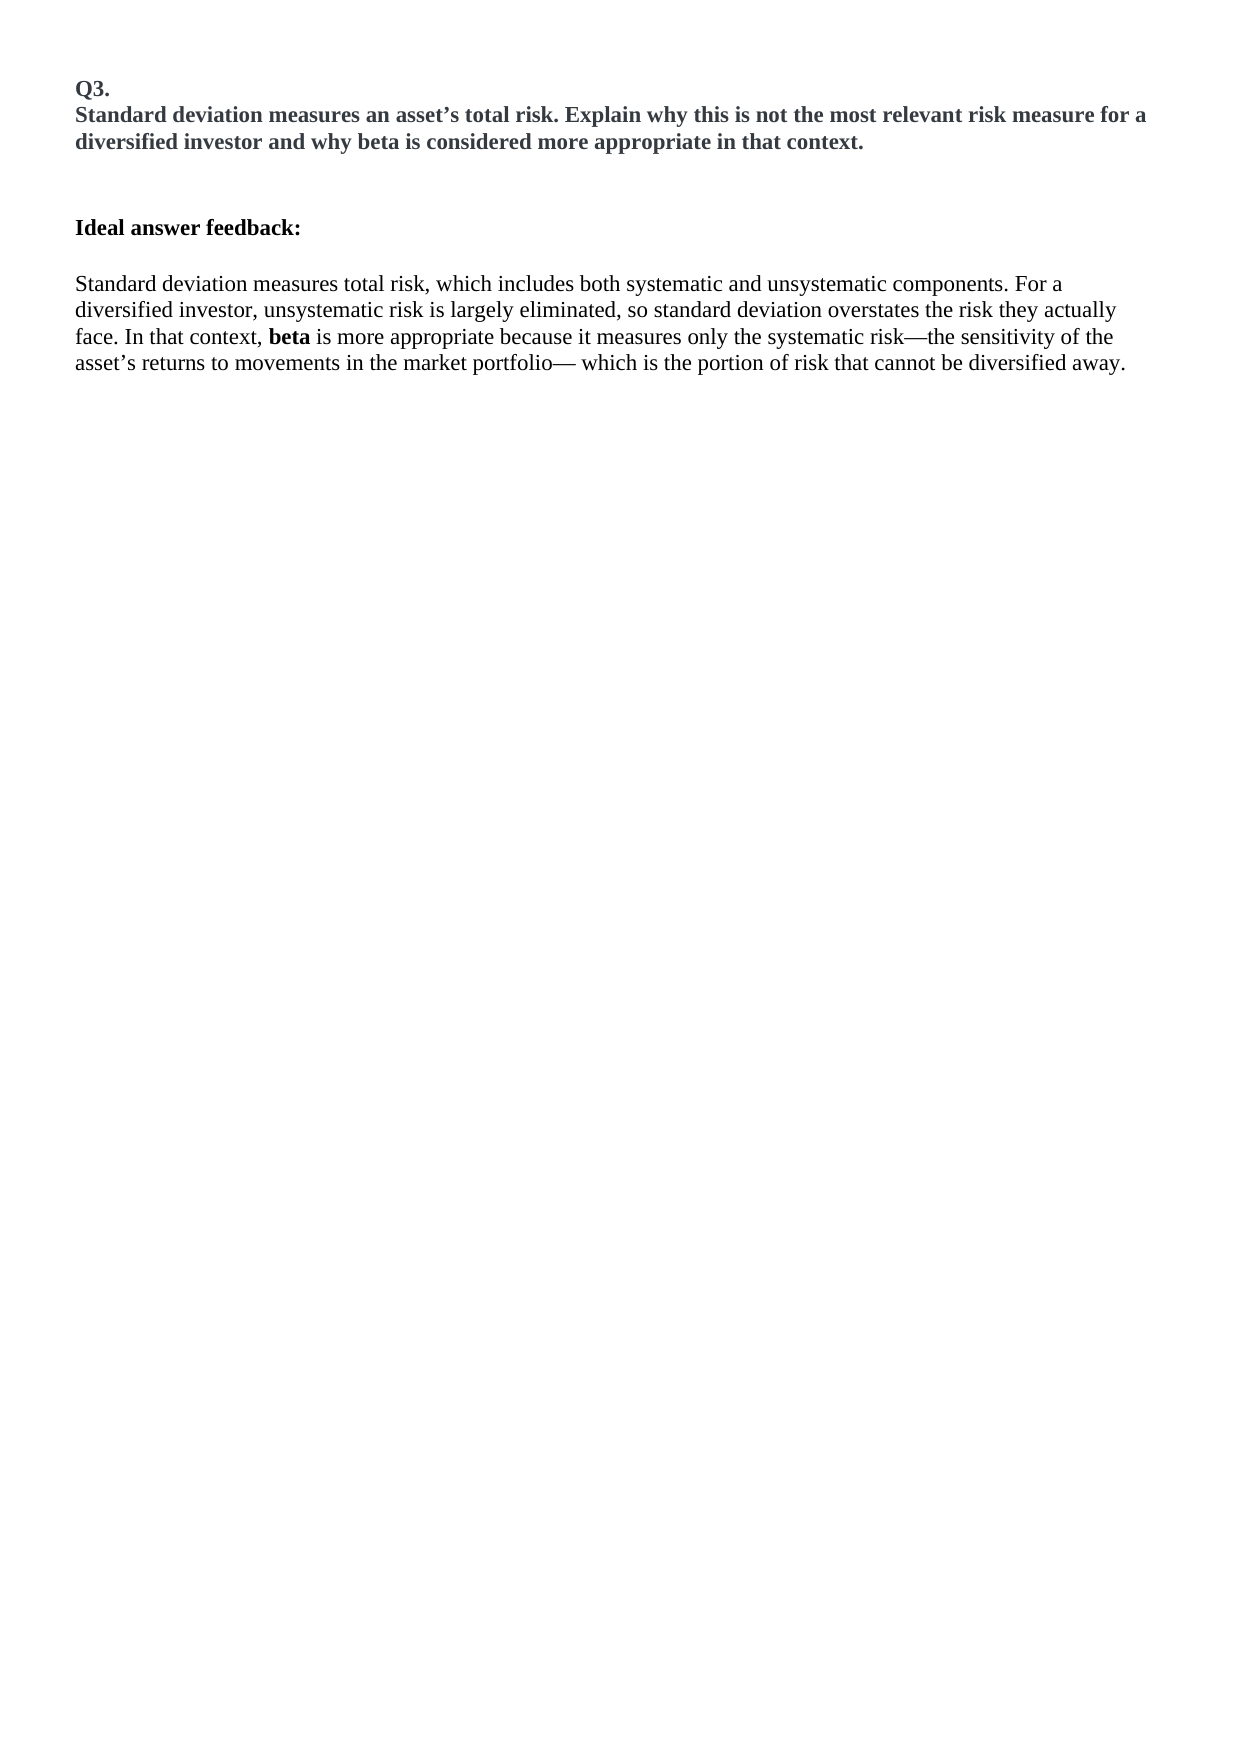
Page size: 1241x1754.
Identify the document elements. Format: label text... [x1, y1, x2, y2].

text Standard deviation measures total risk, which includes both systematic and unsystematic components. For a diversified investor, unsystematic risk is largely eliminated, so standard deviation overstates the risk they actually face. In that context, beta is more appropriate because it measures only the systematic risk—the sensitivity of the asset’s returns to movements in the market portfolio— which is the portion of risk that cannot be diversified away. [75, 270, 1165, 375]
text Ideal answer feedback: [75, 214, 1165, 241]
text Q3. [75, 75, 1165, 101]
text Standard deviation measures an asset’s total risk. Explain why this is not the most relevant risk measure for a diversified investor and why beta is considered more appropriate in that context. [75, 101, 1165, 185]
